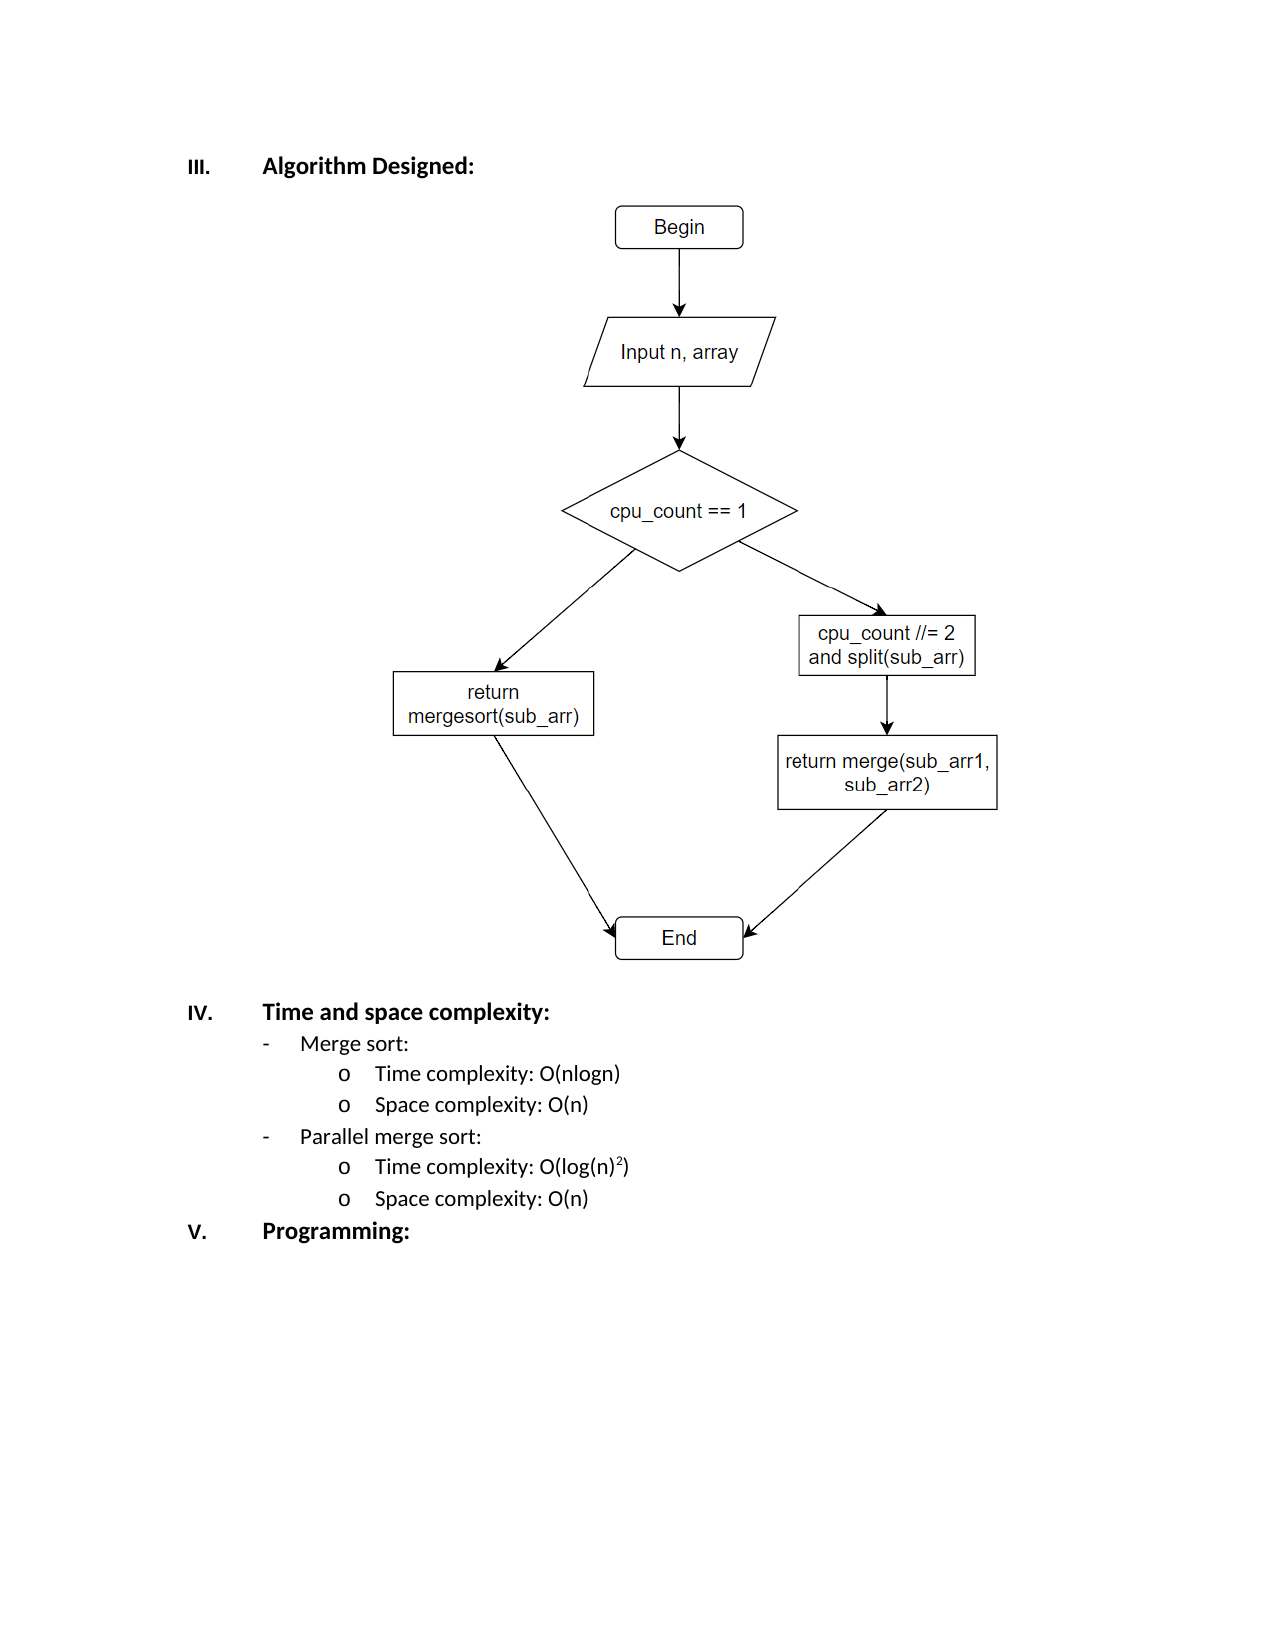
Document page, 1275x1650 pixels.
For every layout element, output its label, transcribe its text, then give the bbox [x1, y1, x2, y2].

list Time complexity: O(nlogn) [337, 1059, 1125, 1088]
picture [378, 182, 1009, 994]
list Algorithm Designed: [187, 150, 1125, 181]
list Parallel merge sort: [262, 1122, 1125, 1150]
list Time and space complexity: [187, 996, 1125, 1026]
list Space complexity: O(n) [337, 1184, 1125, 1213]
list Programming: [187, 1215, 1125, 1246]
list Merge sort: [262, 1029, 1125, 1057]
list Time complexity: O(log(n)2) [337, 1152, 1125, 1181]
list Space complexity: O(n) [337, 1091, 1125, 1120]
